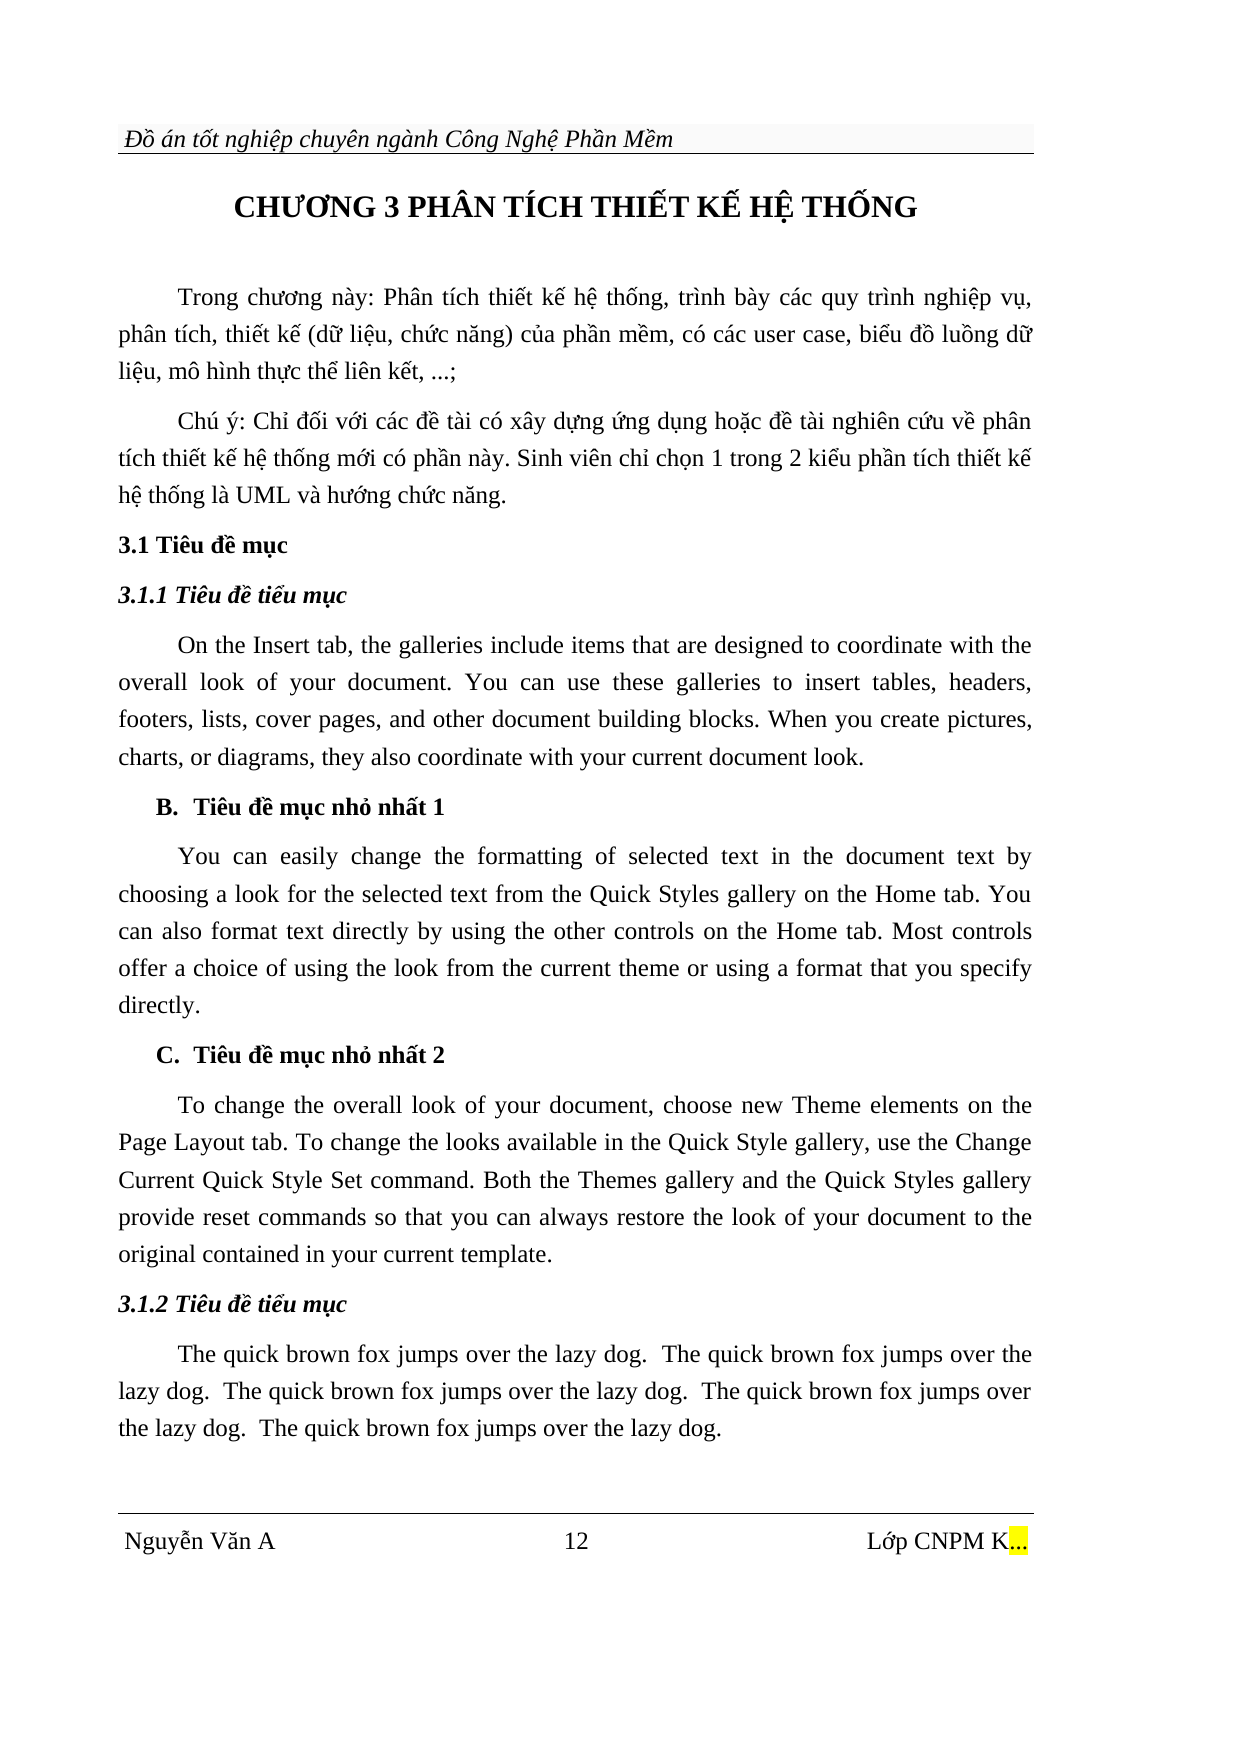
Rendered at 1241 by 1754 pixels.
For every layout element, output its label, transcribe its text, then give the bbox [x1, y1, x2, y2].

subtitle PHÂN TÍCH THIẾT KẾ HỆ THỐNG [118, 188, 1033, 224]
text Chú ý: Chỉ đối với các đề tài có xây dựng ứng dụng hoặc đề tài nghiên cứu về phân tích thiết kế hệ thống mới có phần này. Sinh viên chỉ chọn 1 trong 2 kiểu phần tích thiết kế hệ thống là UML và hướng chức năng. [118, 406, 1033, 509]
text On the Insert tab, the galleries include items that are designed to coordinate with the overall look of your document. You can use these galleries to insert tables, headers, footers, lists, cover pages, and other document building blocks. When you create pictures, charts, or diagrams, they also coordinate with your current document look. [118, 630, 1033, 771]
text You can easily change the formatting of selected text in the document text by choosing a look for the selected text from the Quick Styles gallery on the Home tab. You can also format text directly by using the other controls on the Home tab. Most controls offer a choice of using the look from the current theme or using a format that you specify directly. [118, 841, 1033, 1019]
subtitle Tiêu đề mục nhỏ nhất 1 [156, 792, 1033, 820]
subtitle Tiêu đề mục nhỏ nhất 2 [156, 1040, 1033, 1069]
subtitle Tiêu đề mục [118, 530, 1033, 559]
subtitle Tiêu đề tiểu mục [118, 1289, 1033, 1318]
subtitle Tiêu đề tiểu mục [118, 580, 1033, 609]
text Trong chương này: Phân tích thiết kế hệ thống, trình bày các quy trình nghiệp vụ, phân tích, thiết kế (dữ liệu, chức năng) của phần mềm, có các user case, biểu đồ luồng dữ liệu, mô hình thực thể liên kết, ...; [118, 282, 1033, 385]
text To change the overall look of your document, choose new Theme elements on the Page Layout tab. To change the looks available in the Quick Style gallery, use the Change Current Quick Style Set command. Both the Themes gallery and the Quick Styles gallery provide reset commands so that you can always restore the look of your document to the original contained in your current template. [118, 1090, 1033, 1268]
